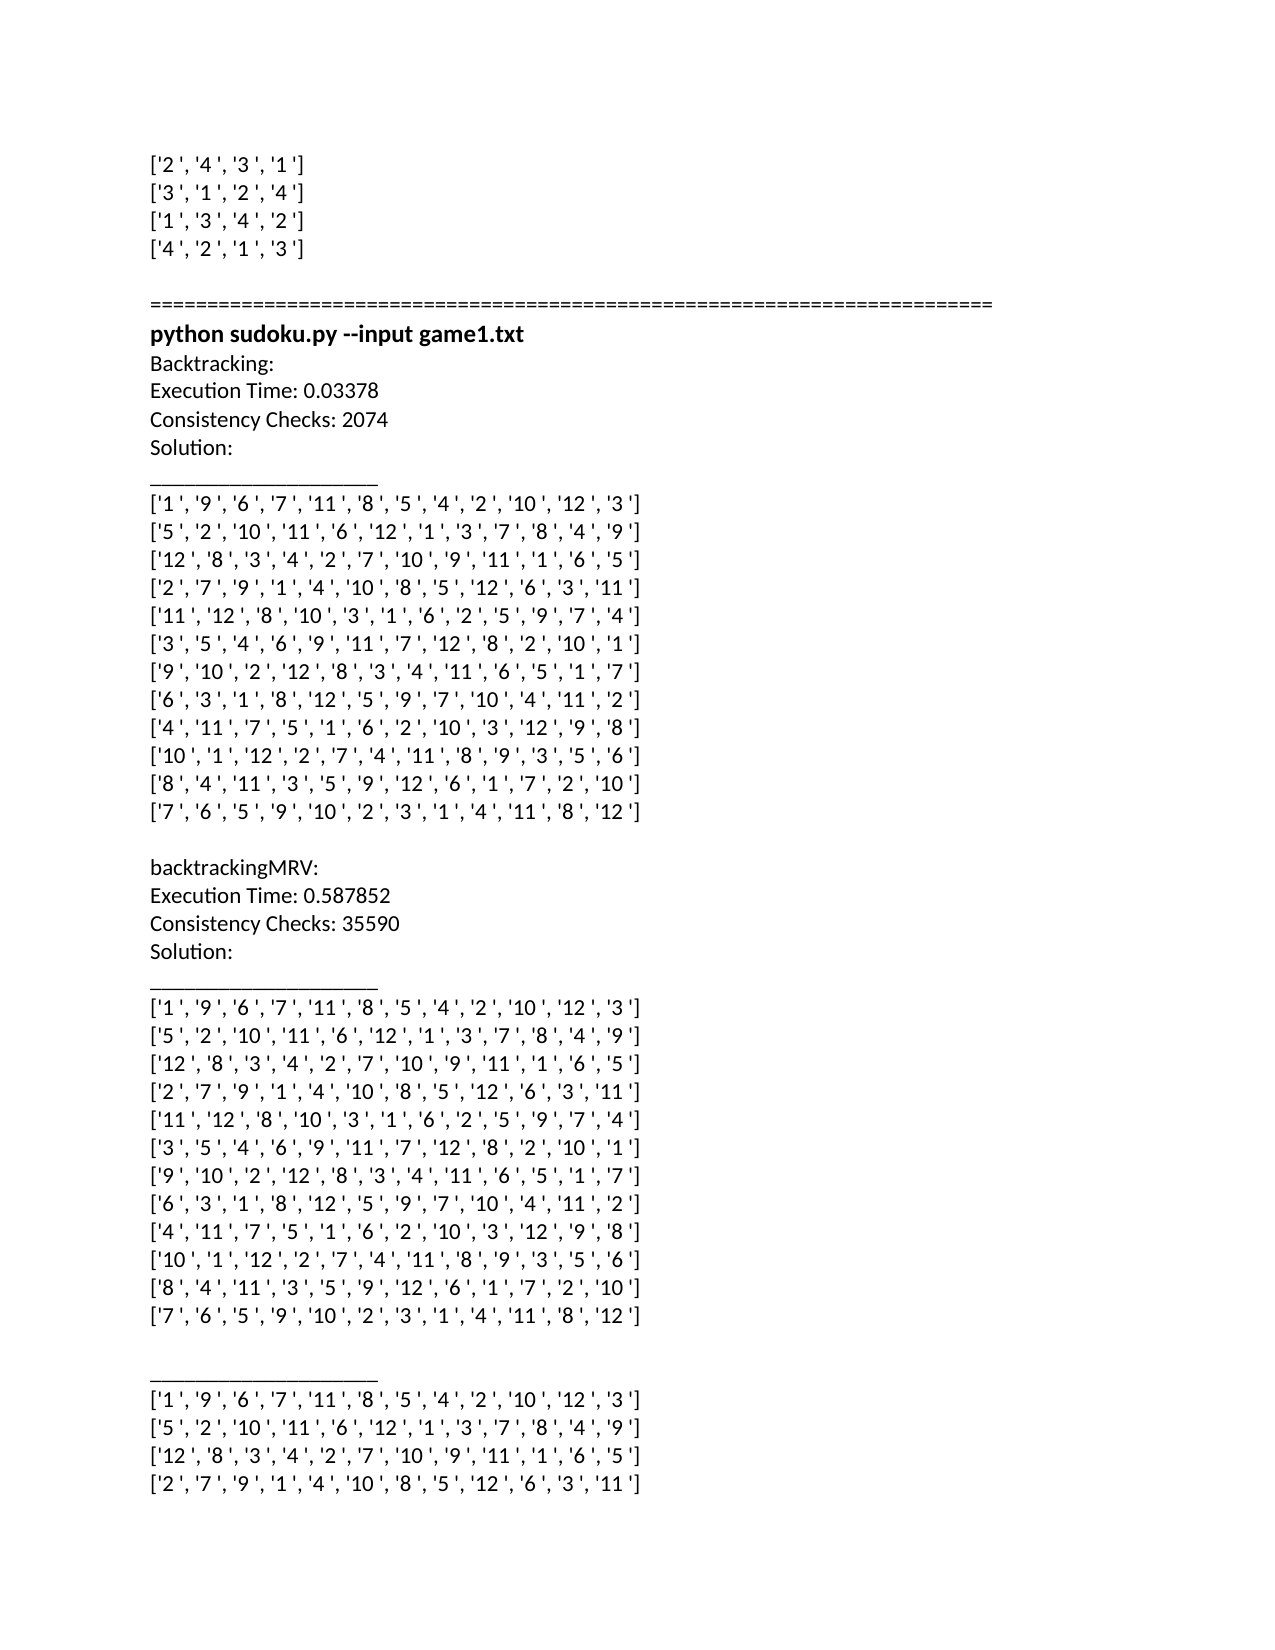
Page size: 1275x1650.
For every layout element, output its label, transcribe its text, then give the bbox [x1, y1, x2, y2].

text Solution: [150, 937, 1125, 965]
text ['7 ', '6 ', '5 ', '9 ', '10 ', '2 ', '3 ', '1 ', '4 ', '11 ', '8 ', '12 '] [150, 1301, 1125, 1329]
text ['4 ', '11 ', '7 ', '5 ', '1 ', '6 ', '2 ', '10 ', '3 ', '12 ', '9 ', '8 '] [150, 713, 1125, 741]
text ['10 ', '1 ', '12 ', '2 ', '7 ', '4 ', '11 ', '8 ', '9 ', '3 ', '5 ', '6 '] [150, 741, 1125, 769]
text ['9 ', '10 ', '2 ', '12 ', '8 ', '3 ', '4 ', '11 ', '6 ', '5 ', '1 ', '7 '] [150, 657, 1125, 685]
text ['5 ', '2 ', '10 ', '11 ', '6 ', '12 ', '1 ', '3 ', '7 ', '8 ', '4 ', '9 '] [150, 1413, 1125, 1441]
text ['6 ', '3 ', '1 ', '8 ', '12 ', '5 ', '9 ', '7 ', '10 ', '4 ', '11 ', '2 '] [150, 1189, 1125, 1217]
text ['7 ', '6 ', '5 ', '9 ', '10 ', '2 ', '3 ', '1 ', '4 ', '11 ', '8 ', '12 '] [150, 797, 1125, 825]
text ['8 ', '4 ', '11 ', '3 ', '5 ', '9 ', '12 ', '6 ', '1 ', '7 ', '2 ', '10 '] [150, 769, 1125, 797]
text ['3 ', '5 ', '4 ', '6 ', '9 ', '11 ', '7 ', '12 ', '8 ', '2 ', '10 ', '1 '] [150, 629, 1125, 657]
text ['4 ', '11 ', '7 ', '5 ', '1 ', '6 ', '2 ', '10 ', '3 ', '12 ', '9 ', '8 '] [150, 1217, 1125, 1245]
text Execution Time: 0.03378 [150, 377, 1125, 405]
text ['5 ', '2 ', '10 ', '11 ', '6 ', '12 ', '1 ', '3 ', '7 ', '8 ', '4 ', '9 '] [150, 517, 1125, 545]
text python sudoku.py --input game1.txt [150, 318, 1125, 349]
text ['1 ', '3 ', '4 ', '2 '] [150, 206, 1125, 234]
text ['11 ', '12 ', '8 ', '10 ', '3 ', '1 ', '6 ', '2 ', '5 ', '9 ', '7 ', '4 '] [150, 601, 1125, 629]
text ['4 ', '2 ', '1 ', '3 '] [150, 234, 1125, 262]
text ['12 ', '8 ', '3 ', '4 ', '2 ', '7 ', '10 ', '9 ', '11 ', '1 ', '6 ', '5 '] [150, 545, 1125, 573]
text ['2 ', '7 ', '9 ', '1 ', '4 ', '10 ', '8 ', '5 ', '12 ', '6 ', '3 ', '11 '] [150, 573, 1125, 601]
text ['1 ', '9 ', '6 ', '7 ', '11 ', '8 ', '5 ', '4 ', '2 ', '10 ', '12 ', '3 '] [150, 489, 1125, 517]
text Execution Time: 0.587852 [150, 881, 1125, 909]
text ['3 ', '1 ', '2 ', '4 '] [150, 178, 1125, 206]
text ['6 ', '3 ', '1 ', '8 ', '12 ', '5 ', '9 ', '7 ', '10 ', '4 ', '11 ', '2 '] [150, 685, 1125, 713]
text ['11 ', '12 ', '8 ', '10 ', '3 ', '1 ', '6 ', '2 ', '5 ', '9 ', '7 ', '4 '] [150, 1105, 1125, 1133]
text ['1 ', '9 ', '6 ', '7 ', '11 ', '8 ', '5 ', '4 ', '2 ', '10 ', '12 ', '3 '] [150, 993, 1125, 1021]
text ['2 ', '4 ', '3 ', '1 '] [150, 150, 1125, 178]
text ____________________ [150, 461, 1125, 489]
text Backtracking: [150, 349, 1125, 377]
text Consistency Checks: 2074 [150, 405, 1125, 433]
text ['8 ', '4 ', '11 ', '3 ', '5 ', '9 ', '12 ', '6 ', '1 ', '7 ', '2 ', '10 '] [150, 1273, 1125, 1301]
text ['2 ', '7 ', '9 ', '1 ', '4 ', '10 ', '8 ', '5 ', '12 ', '6 ', '3 ', '11 '] [150, 1077, 1125, 1105]
text ['12 ', '8 ', '3 ', '4 ', '2 ', '7 ', '10 ', '9 ', '11 ', '1 ', '6 ', '5 '] [150, 1441, 1125, 1469]
text ['10 ', '1 ', '12 ', '2 ', '7 ', '4 ', '11 ', '8 ', '9 ', '3 ', '5 ', '6 '] [150, 1245, 1125, 1273]
text ['5 ', '2 ', '10 ', '11 ', '6 ', '12 ', '1 ', '3 ', '7 ', '8 ', '4 ', '9 '] [150, 1021, 1125, 1049]
text ['3 ', '5 ', '4 ', '6 ', '9 ', '11 ', '7 ', '12 ', '8 ', '2 ', '10 ', '1 '] [150, 1133, 1125, 1161]
text ['1 ', '9 ', '6 ', '7 ', '11 ', '8 ', '5 ', '4 ', '2 ', '10 ', '12 ', '3 '] [150, 1385, 1125, 1413]
text ['2 ', '7 ', '9 ', '1 ', '4 ', '10 ', '8 ', '5 ', '12 ', '6 ', '3 ', '11 '] [150, 1469, 1125, 1497]
text ========================================================================== [150, 290, 1125, 318]
text ____________________ [150, 965, 1125, 993]
text ['9 ', '10 ', '2 ', '12 ', '8 ', '3 ', '4 ', '11 ', '6 ', '5 ', '1 ', '7 '] [150, 1161, 1125, 1189]
text Solution: [150, 433, 1125, 461]
text ____________________ [150, 1357, 1125, 1385]
text backtrackingMRV: [150, 853, 1125, 881]
text ['12 ', '8 ', '3 ', '4 ', '2 ', '7 ', '10 ', '9 ', '11 ', '1 ', '6 ', '5 '] [150, 1049, 1125, 1077]
text Consistency Checks: 35590 [150, 909, 1125, 937]
